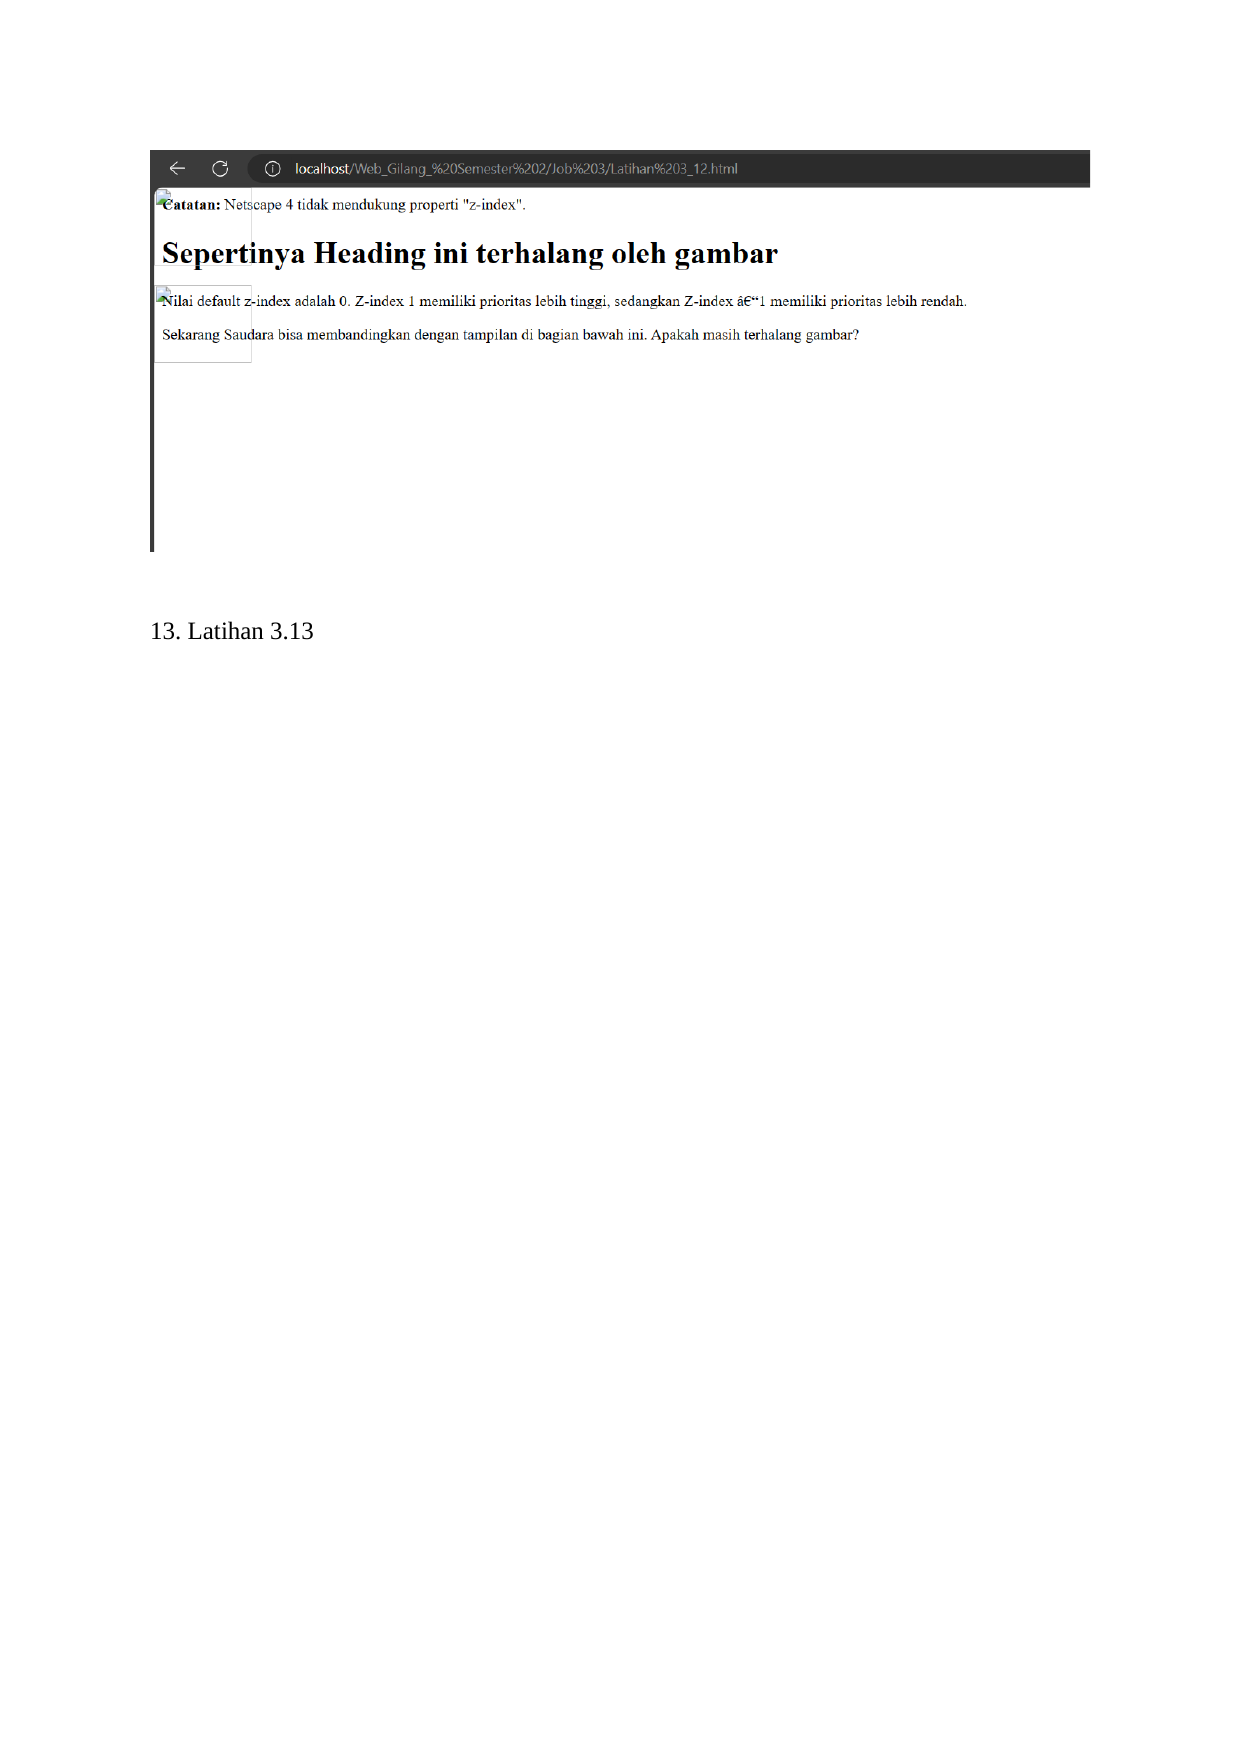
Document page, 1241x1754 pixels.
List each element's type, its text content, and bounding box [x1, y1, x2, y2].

picture [150, 150, 1091, 552]
text 13. Latihan 3.13 [150, 616, 1090, 645]
